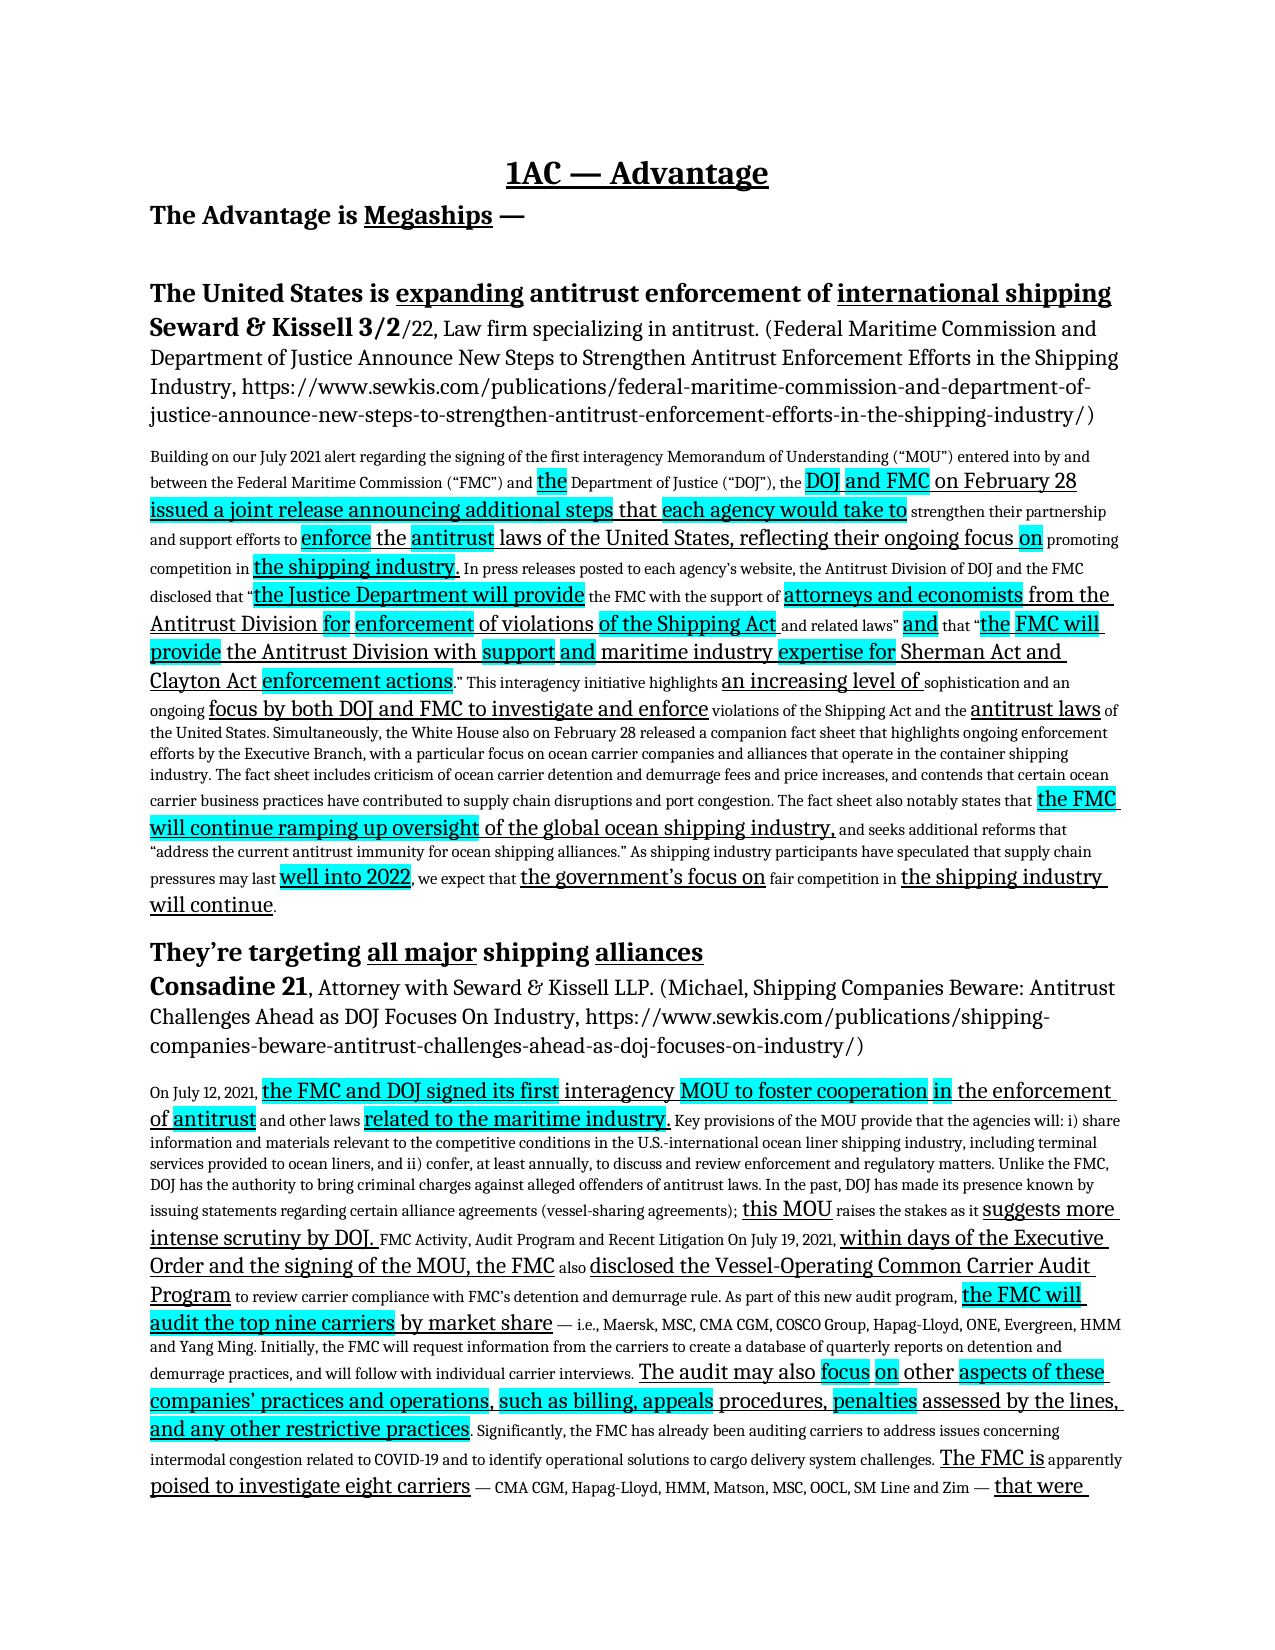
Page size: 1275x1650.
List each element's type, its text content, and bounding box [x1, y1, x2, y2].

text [150, 1077, 1125, 1499]
text Consadine 21, Attorney with Seward & Kissell LLP. (Michael, Shipping Companies Beware: Antitrust Challenges Ahead as DOJ Focuses On Industry, https://www.sewkis.com/publications/shipping-companies-beware-antitrust-challenges-ahead-as-doj-focuses-on-industry/) [150, 971, 1125, 1059]
text Seward & Kissell 3/2/22, Law firm specializing in antitrust. (Federal Maritime Commission and Department of Justice Announce New Steps to Strengthen Antitrust Enforcement Efforts in the Shipping Industry, https://www.sewkis.com/publications/federal-maritime-commission-and-department-of-justice-announce-new-steps-to-strengthen-antitrust-enforcement-efforts-in-the-shipping-industry/) [150, 312, 1125, 428]
subtitle 1AC — Advantage [150, 154, 1125, 192]
text Building on our July 2021 alert regarding the signing of the first interagency Memorandum of Understanding (“MOU”) entered into by and between the Federal Maritime Commission (“FMC”) and the Department of Justice (“DOJ”), the DOJ and FMC on February 28 issued a joint release announcing additional steps that each agency would take to strengthen their partnership and support efforts to enforce the antitrust laws of the United States, reflecting their ongoing focus on promoting competition in the shipping industry. In press releases posted to each agency’s website, the Antitrust Division of DOJ and the FMC disclosed that “the Justice Department will provide the FMC with the support of attorneys and economists from the Antitrust Division for enforcement of violations of the Shipping Act and related laws” and that “the FMC will provide the Antitrust Division with support and maritime industry expertise for Sherman Act and Clayton Act enforcement actions.” This interagency initiative highlights an increasing level of sophistication and an ongoing focus by both DOJ and FMC to investigate and enforce violations of the Shipping Act and the antitrust laws of the United States. Simultaneously, the White House also on February 28 released a companion fact sheet that highlights ongoing enforcement efforts by the Executive Branch, with a particular focus on ocean carrier companies and alliances that operate in the container shipping industry. The fact sheet includes criticism of ocean carrier detention and demurrage fees and price increases, and contends that certain ocean carrier business practices have contributed to supply chain disruptions and port congestion. The fact sheet also notably states that the FMC will continue ramping up oversight of the global ocean shipping industry, and seeks additional reforms that “address the current antitrust immunity for ocean shipping alliances.” As shipping industry participants have speculated that supply chain pressures may last well into 2022, we expect that the government’s focus on fair competition in the shipping industry will continue. [150, 447, 1125, 918]
subtitle The Advantage is Megaships — [150, 200, 1125, 231]
subtitle The United States is expanding antitrust enforcement of international shipping [150, 278, 1125, 309]
subtitle They’re targeting all major shipping alliances [150, 937, 1125, 968]
